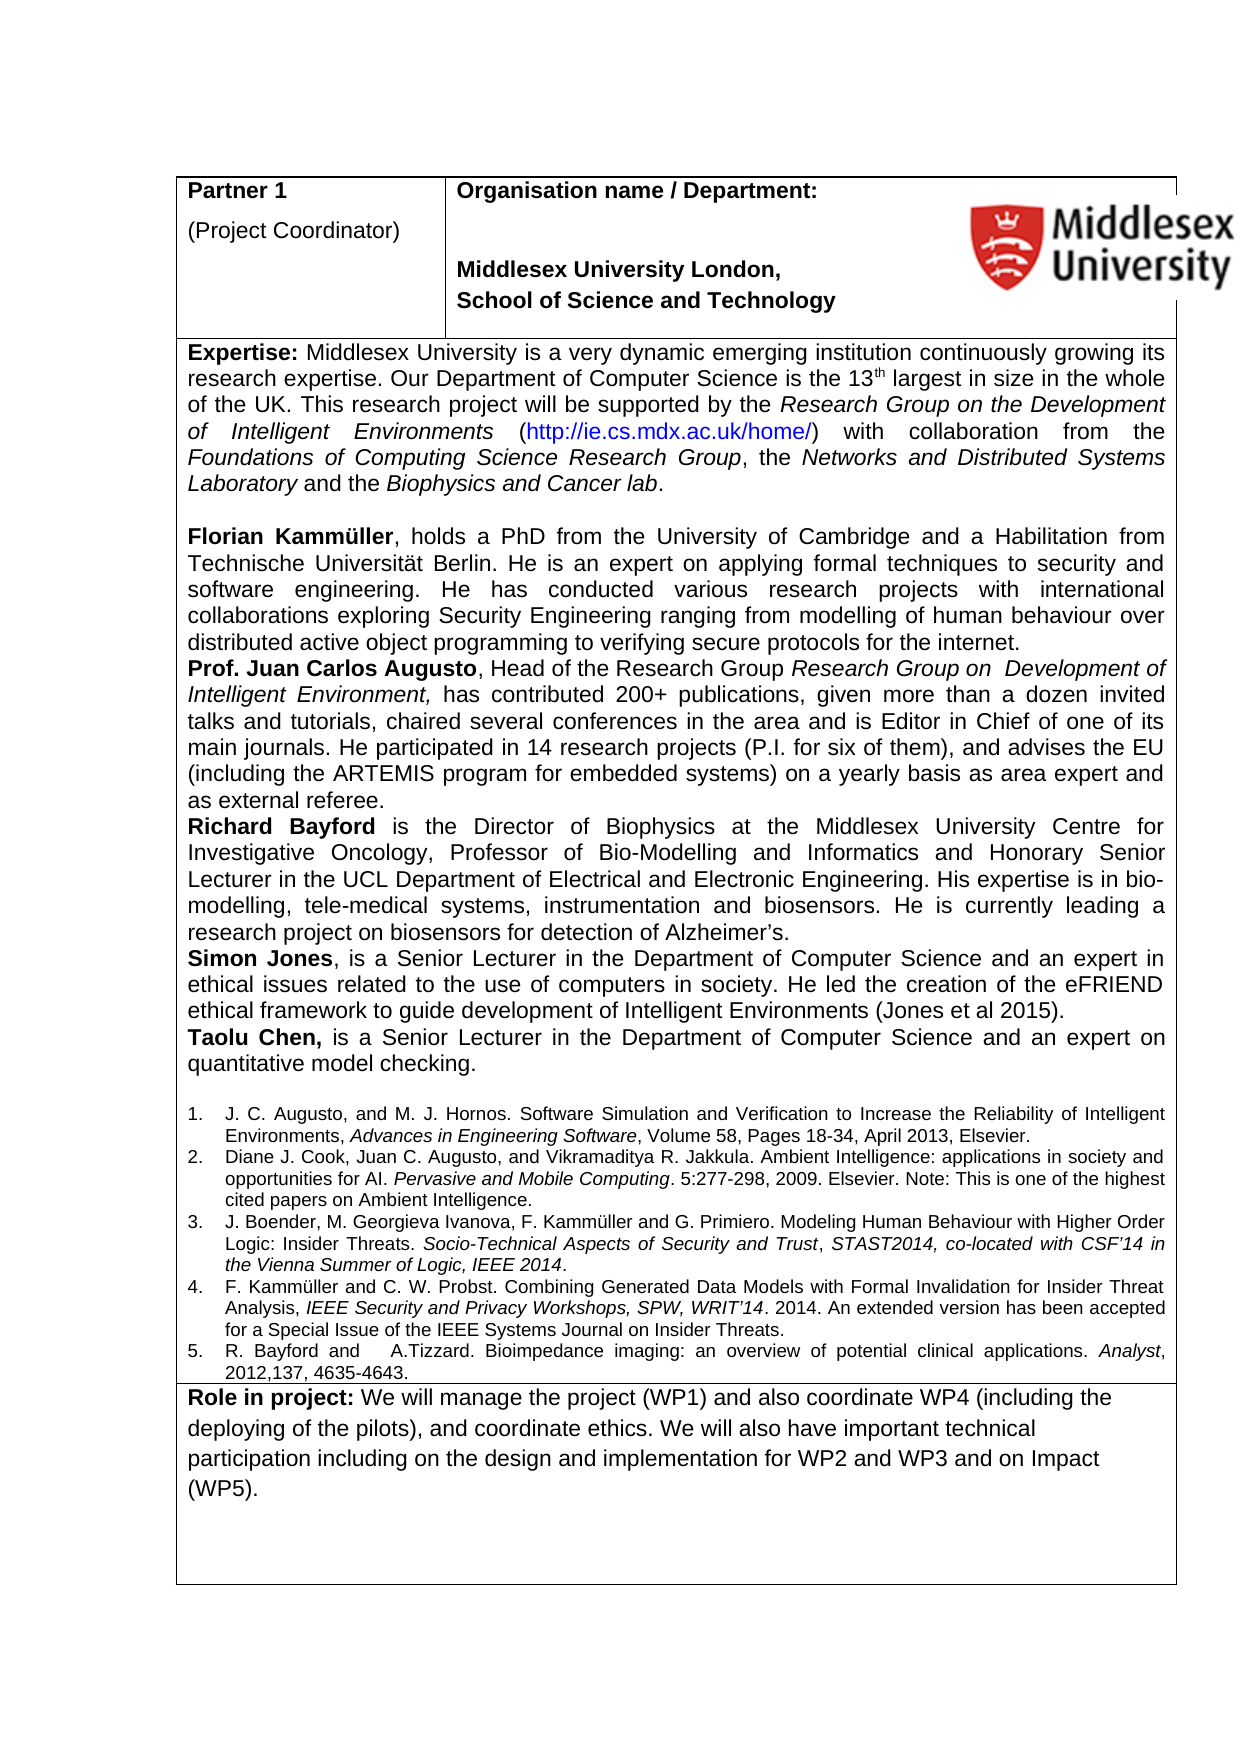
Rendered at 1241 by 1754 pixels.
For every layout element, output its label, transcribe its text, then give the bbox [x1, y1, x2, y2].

table_header Partner 1 (Project Coordinator) [177, 178, 445, 338]
picture [965, 195, 1241, 300]
table_cell Expertise: Middlesex University is a very dynamic emerging institution continuously growing its research expertise. Our Department of Computer Science is the 13th largest in size in the whole of the UK. This research project will be supported by the Research Group on the Development of Intelligent Environments (http://ie.cs.mdx.ac.uk/home/) with collaboration from the Foundations of Computing Science Research Group, the Networks and Distributed Systems Laboratory and the Biophysics and Cancer lab. Florian Kammüller, holds a PhD from the University of Cambridge and a Habilitation from Technische Universität Berlin. He is an expert on applying formal techniques to security and software engineering. He has conducted various research projects with international collaborations exploring Security Engineering ranging from modelling of human behaviour over distributed active object programming to verifying secure protocols for the internet. Prof. Juan Carlos Augusto, Head of the Research Group Research Group on Development of Intelligent Environment, has contributed 200+ publications, given more than a dozen invited talks and tutorials, chaired several conferences in the area and is Editor in Chief of one of its main journals. He participated in 14 research projects (P.I. for six of them), and advises the EU (including the ARTEMIS program for embedded systems) on a yearly basis as area expert and as external referee. Richard Bayford is the Director of Biophysics at the Middlesex University Centre for Investigative Oncology, Professor of Bio-Modelling and Informatics and Honorary Senior Lecturer in the UCL Department of Electrical and Electronic Engineering. His expertise is in bio-modelling, tele-medical systems, instrumentation and biosensors. He is currently leading a research project on biosensors for detection of Alzheimer’s. Simon Jones, is a Senior Lecturer in the Department of Computer Science and an expert in ethical issues related to the use of computers in society. He led the creation of the eFRIEND ethical framework to guide development of Intelligent Environments (Jones et al 2015). Taolu Chen, is a Senior Lecturer in the Department of Computer Science and an expert on quantitative model checking. J. C. Augusto, and M. J. Hornos. Software Simulation and Verification to Increase the Reliability of Intelligent Environments, Advances in Engineering Software, Volume 58, Pages 18-34, April 2013, Elsevier. Diane J. Cook, Juan C. Augusto, and Vikramaditya R. Jakkula. Ambient Intelligence: applications in society and opportunities for AI. Pervasive and Mobile Computing. 5:277-298, 2009. Elsevier. Note: This is one of the highest cited papers on Ambient Intelligence. J. Boender, M. Georgieva Ivanova, F. Kammüller and G. Primiero. Modeling Human Behaviour with Higher Order Logic: Insider Threats. Socio-Technical Aspects of Security and Trust, STAST2014, co-located with CSF’14 in the Vienna Summer of Logic, IEEE 2014. F. Kammüller and C. W. Probst. Combining Generated Data Models with Formal Invalidation for Insider Threat Analysis, IEEE Security and Privacy Workshops, SPW, WRIT’14. 2014. An extended version has been accepted for a Special Issue of the IEEE Systems Journal on Insider Threats. R. Bayford and A.Tizzard. Bioimpedance imaging: an overview of potential clinical applications. Analyst, 2012,137, 4635-4643. [177, 339, 1176, 1383]
table_header Organisation name / Department: Middlesex University London, School of Science and Technology [446, 178, 1176, 338]
